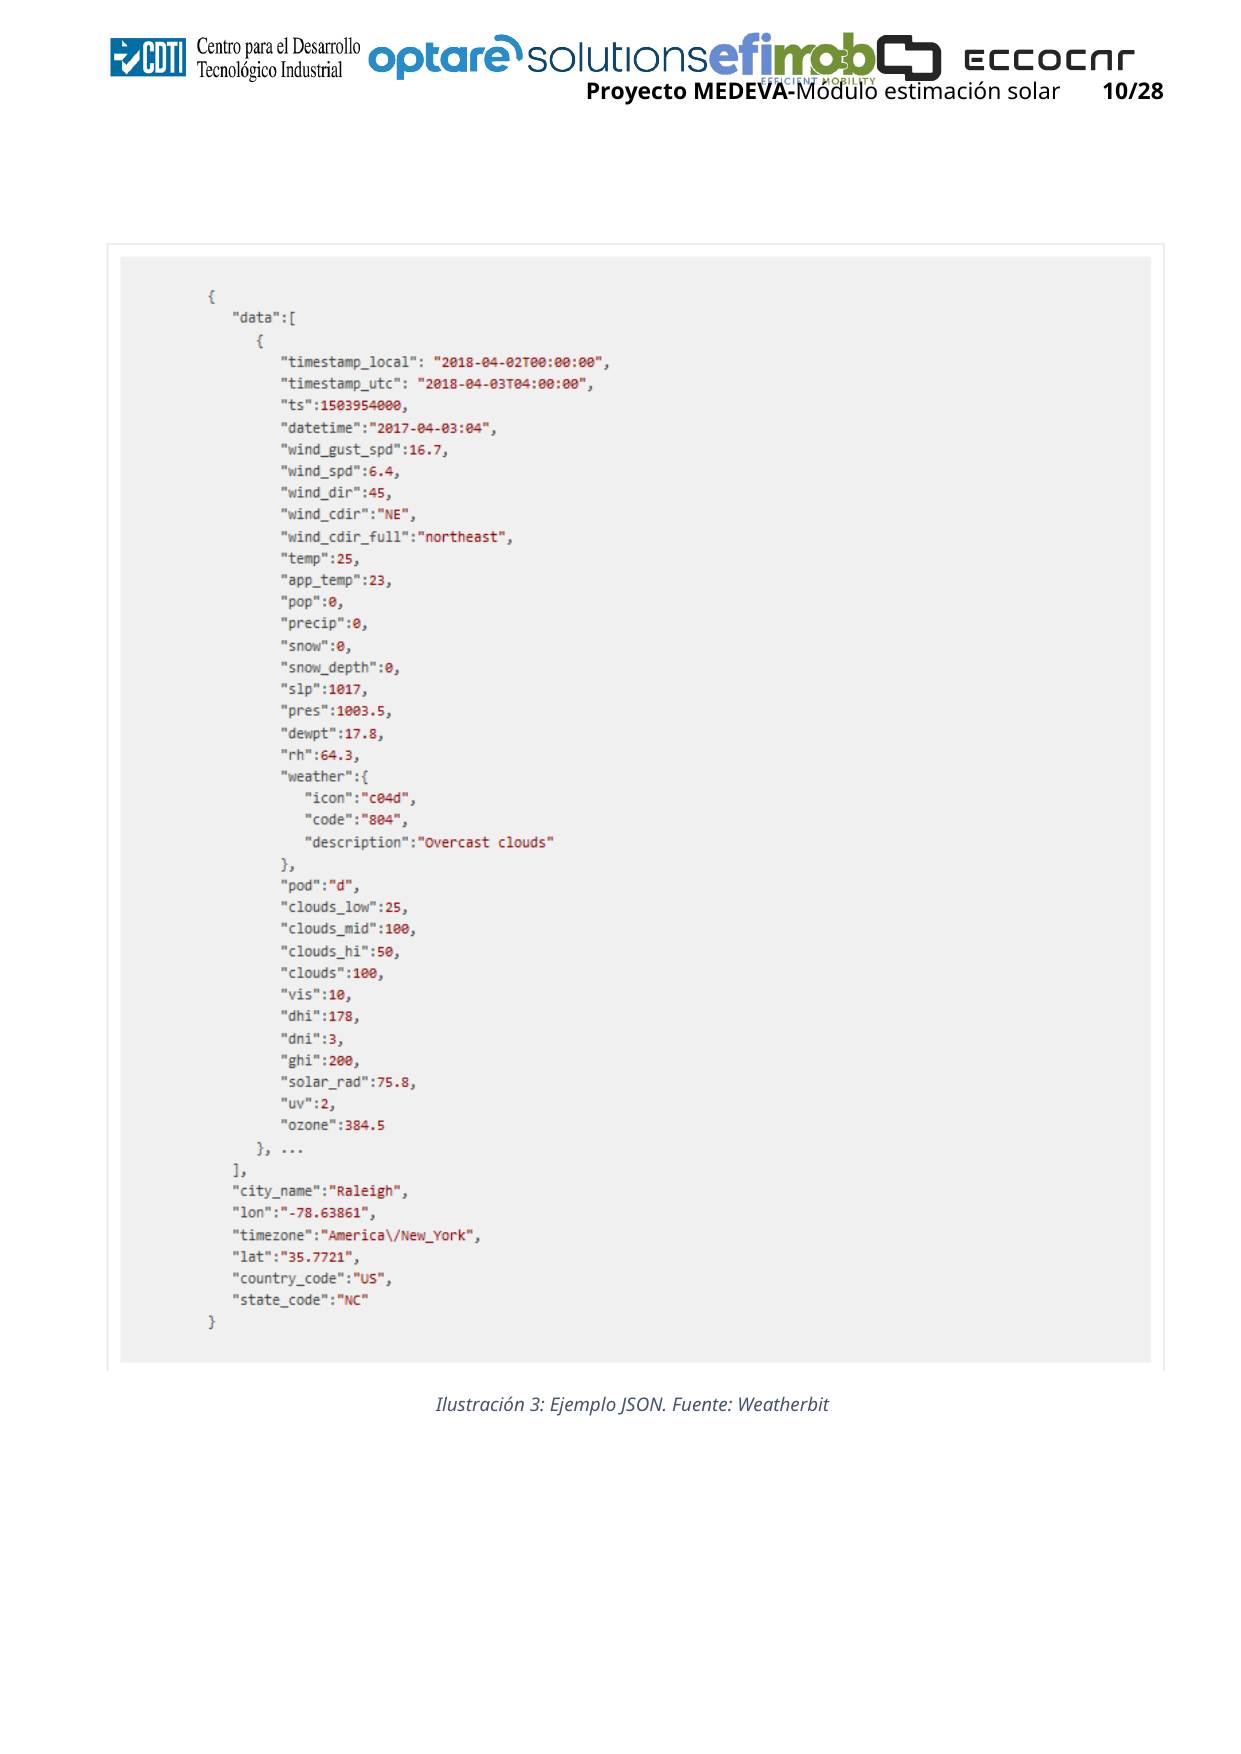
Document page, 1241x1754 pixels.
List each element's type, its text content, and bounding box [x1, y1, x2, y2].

picture [103, 239, 1166, 1371]
picture [103, 28, 1135, 87]
text Ilustración 3: Ejemplo JSON. Fuente: Weatherbit [103, 1371, 1164, 1417]
